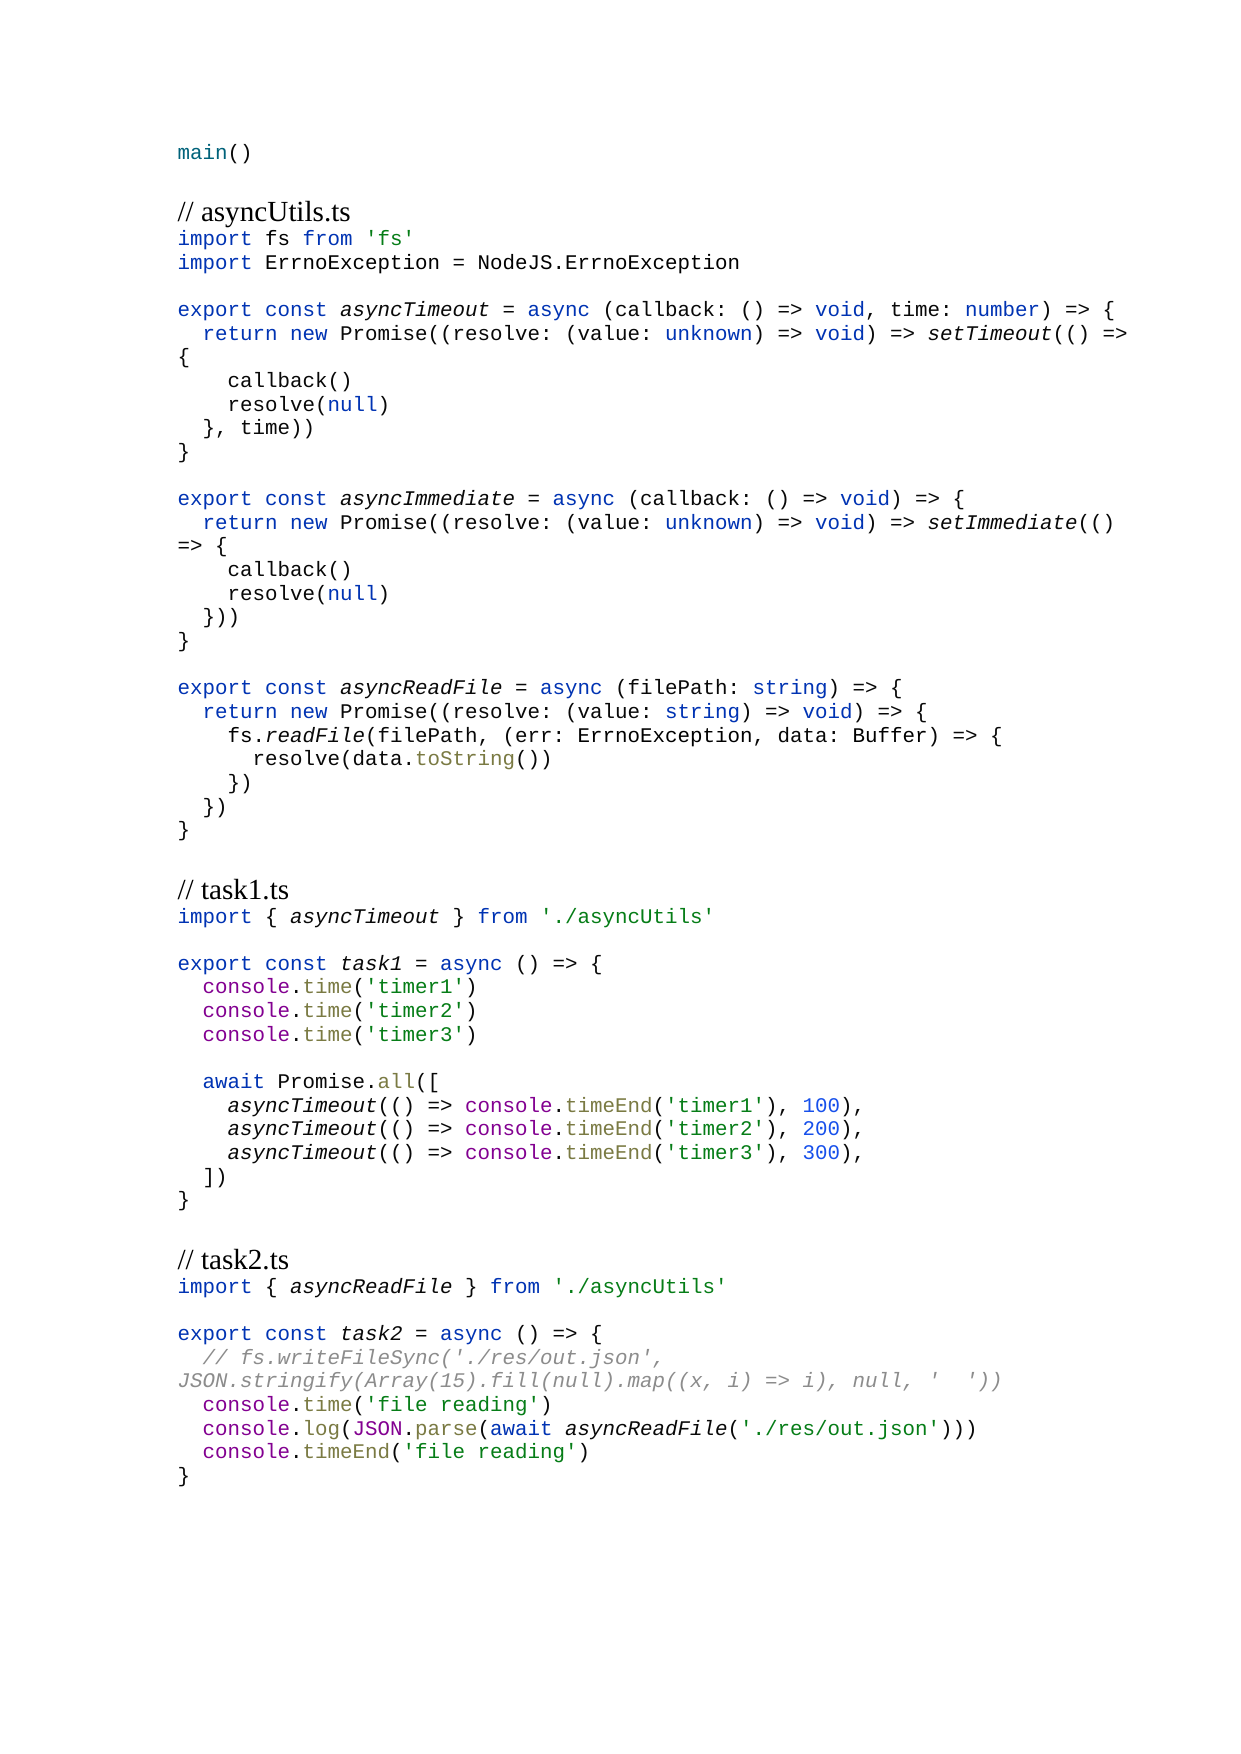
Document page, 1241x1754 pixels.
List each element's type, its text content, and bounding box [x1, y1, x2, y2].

text // asyncUtils.ts [177, 194, 1152, 228]
text import { asyncReadFile } from './asyncUtils' export const task2 = async () => { // fs.writeFileSync('./res/out.json', JSON.stringify(Array(15).fill(null).map((x, i) => i), null, ' ')) console.time('file reading') console.log(JSON.parse(await asyncReadFile('./res/out.json'))) console.timeEnd('file reading') } [177, 1276, 1152, 1488]
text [177, 118, 1152, 165]
text // task2.ts [177, 1242, 1152, 1276]
text import fs from 'fs' import ErrnoException = NodeJS.ErrnoException export const asyncTimeout = async (callback: () => void, time: number) => { return new Promise((resolve: (value: unknown) => void) => setTimeout(() => { callback() resolve(null) }, time)) } export const asyncImmediate = async (callback: () => void) => { return new Promise((resolve: (value: unknown) => void) => setImmediate(() => { callback() resolve(null) })) } export const asyncReadFile = async (filePath: string) => { return new Promise((resolve: (value: string) => void) => { fs.readFile(filePath, (err: ErrnoException, data: Buffer) => { resolve(data.toString()) }) }) } [177, 228, 1152, 843]
text import { asyncTimeout } from './asyncUtils' export const task1 = async () => { console.time('timer1') console.time('timer2') console.time('timer3') await Promise.all([ asyncTimeout(() => console.timeEnd('timer1'), 100), asyncTimeout(() => console.timeEnd('timer2'), 200), asyncTimeout(() => console.timeEnd('timer3'), 300), ]) } [177, 906, 1152, 1213]
text // task1.ts [177, 872, 1152, 906]
